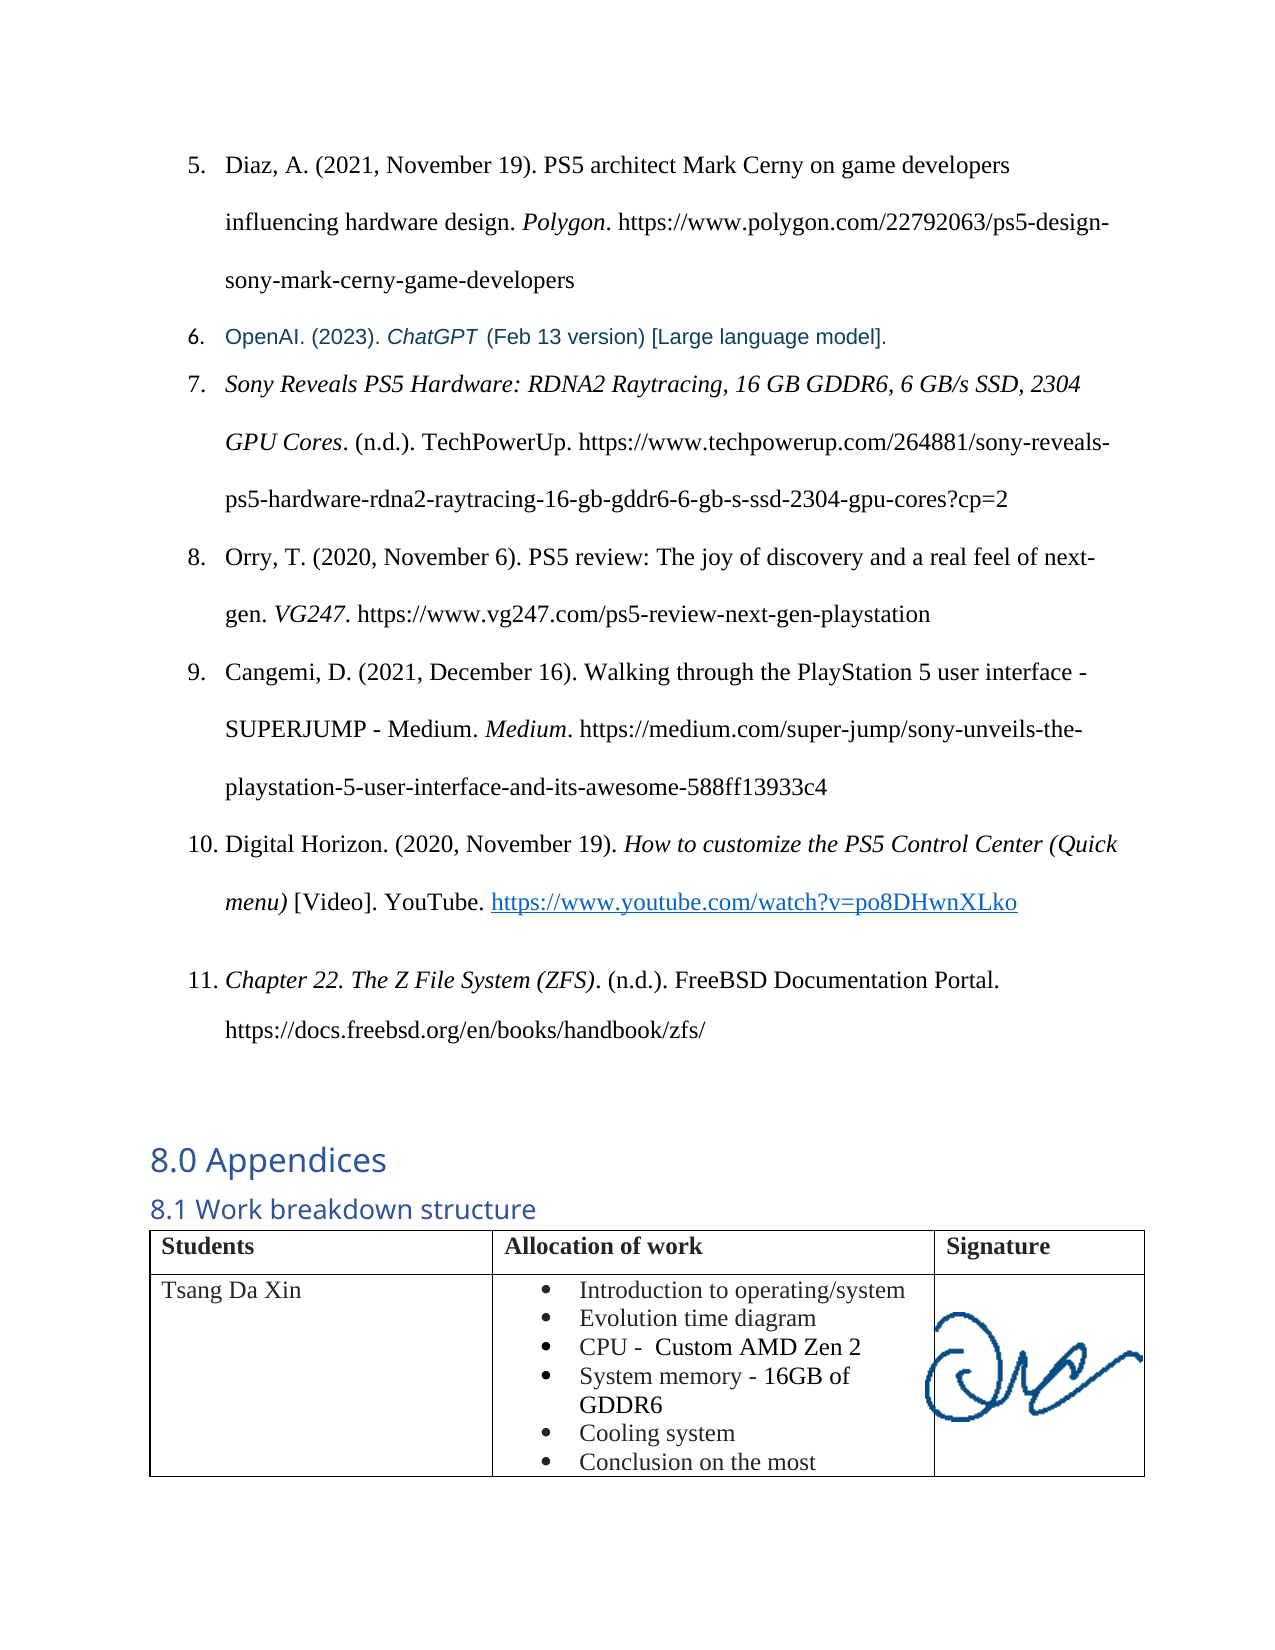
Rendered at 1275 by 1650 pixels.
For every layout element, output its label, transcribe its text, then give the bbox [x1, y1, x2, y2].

list Sony Reveals PS5 Hardware: RDNA2 Raytracing, 16 GB GDDR6, 6 GB/s SSD, 2304 GPU Cores. (n.d.). TechPowerUp. https://www.techpowerup.com/264881/sony-reveals-ps5-hardware-rdna2-raytracing-16-gb-gddr6-6-gb-s-ssd-2304-gpu-cores?cp=2 [187, 369, 1125, 513]
picture [925, 1312, 1143, 1422]
table_header Allocation of work [493, 1231, 934, 1274]
table_header Signature [935, 1231, 1144, 1274]
table_header Students [151, 1231, 492, 1274]
list OpenAI. (2023). ChatGPT (Feb 13 version) [Large language model]. [187, 322, 1125, 351]
list Digital Horizon. (2020, November 19). How to customize the PS5 Control Center (Quick menu) [Video]. YouTube. https://www.youtube.com/watch?v=po8DHwnXLko [187, 829, 1125, 916]
subtitle 8.0 Appendices [150, 1137, 1125, 1182]
list Diaz, A. (2021, November 19). PS5 architect Mark Cerny on game developers influencing hardware design. Polygon. https://www.polygon.com/22792063/ps5-design-sony-mark-cerny-game-developers [187, 150, 1125, 294]
list Cangemi, D. (2021, December 16). Walking through the PlayStation 5 user interface - SUPERJUMP - Medium. Medium. https://medium.com/super-jump/sony-unveils-the-playstation-5-user-interface-and-its-awesome-588ff13933c4 [187, 657, 1125, 801]
list Orry, T. (2020, November 6). PS5 review: The joy of discovery and a real feel of next-gen. VG247. https://www.vg247.com/ps5-review-next-gen-playstation [187, 542, 1125, 628]
table_cell [935, 1275, 1144, 1476]
table_cell Tsang Da Xin [151, 1275, 492, 1476]
subtitle 8.1 Work breakdown structure [150, 1190, 1125, 1227]
list Chapter 22. The Z File System (ZFS). (n.d.). FreeBSD Documentation Portal. https://docs.freebsd.org/en/books/handbook/zfs/ [187, 944, 1125, 1044]
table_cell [493, 1275, 934, 1476]
